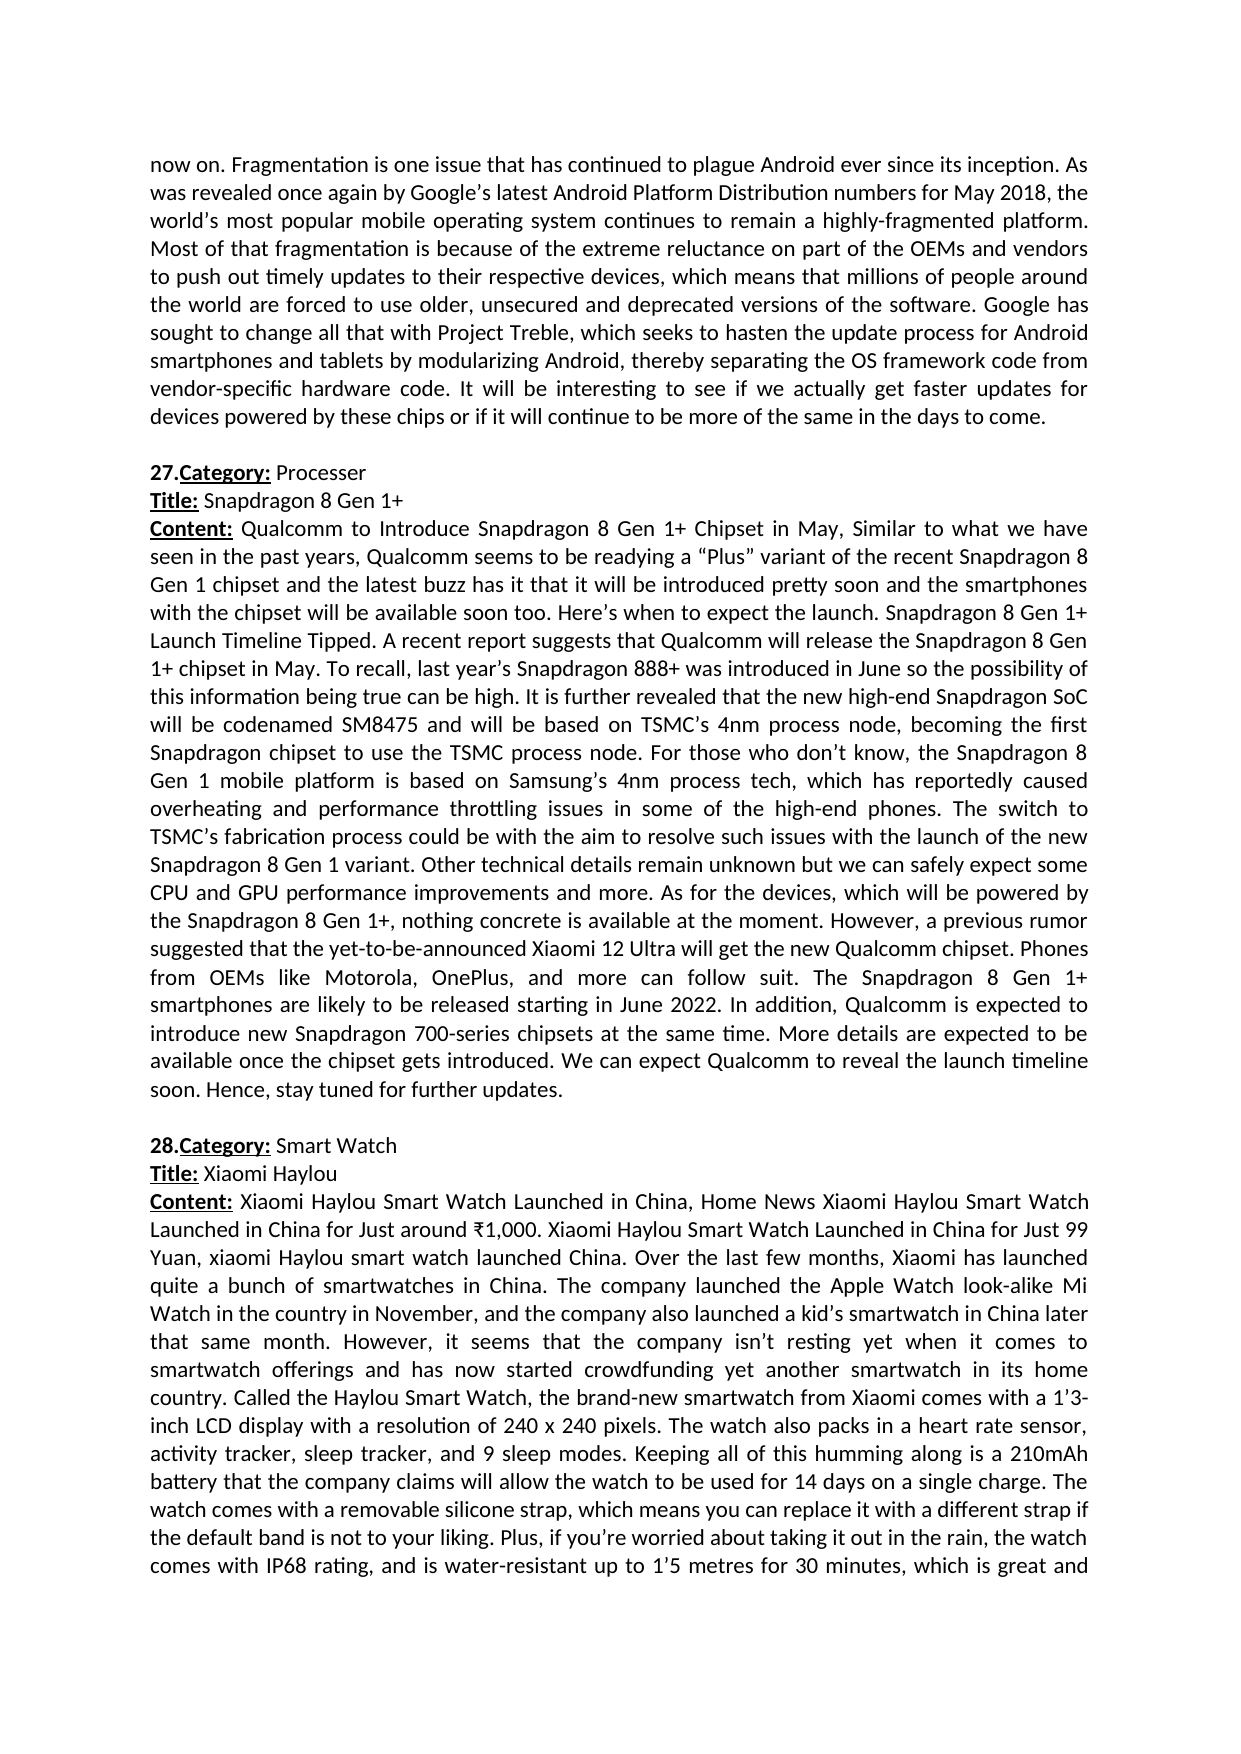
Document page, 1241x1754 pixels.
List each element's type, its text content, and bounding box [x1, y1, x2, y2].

text Title: Snapdragon 8 Gen 1+ [150, 486, 1090, 514]
text 28.Category: Smart Watch [150, 1131, 1090, 1159]
text Content: Qualcomm to Introduce Snapdragon 8 Gen 1+ Chipset in May, Similar to what we have seen in the past years, Qualcomm seems to be readying a “Plus” variant of the recent Snapdragon 8 Gen 1 chipset and the latest buzz has it that it will be introduced pretty soon and the smartphones with the chipset will be available soon too. Here’s when to expect the launch. Snapdragon 8 Gen 1+ Launch Timeline Tipped. A recent report suggests that Qualcomm will release the Snapdragon 8 Gen 1+ chipset in May. To recall, last year’s Snapdragon 888+ was introduced in June so the possibility of this information being true can be high. It is further revealed that the new high-end Snapdragon SoC will be codenamed SM8475 and will be based on TSMC’s 4nm process node, becoming the first Snapdragon chipset to use the TSMC process node. For those who don’t know, the Snapdragon 8 Gen 1 mobile platform is based on Samsung’s 4nm process tech, which has reportedly caused overheating and performance throttling issues in some of the high-end phones. The switch to TSMC’s fabrication process could be with the aim to resolve such issues with the launch of the new Snapdragon 8 Gen 1 variant. Other technical details remain unknown but we can safely expect some CPU and GPU performance improvements and more. As for the devices, which will be powered by the Snapdragon 8 Gen 1+, nothing concrete is available at the moment. However, a previous rumor suggested that the yet-to-be-announced Xiaomi 12 Ultra will get the new Qualcomm chipset. Phones from OEMs like Motorola, OnePlus, and more can follow suit. The Snapdragon 8 Gen 1+ smartphones are likely to be released starting in June 2022. In addition, Qualcomm is expected to introduce new Snapdragon 700-series chipsets at the same time. More details are expected to be available once the chipset gets introduced. We can expect Qualcomm to reveal the launch timeline soon. Hence, stay tuned for further updates. [150, 514, 1090, 1103]
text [150, 1187, 1090, 1579]
text Title: Xiaomi Haylou [150, 1159, 1090, 1187]
text 27.Category: Processer [150, 458, 1090, 486]
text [150, 150, 1090, 430]
